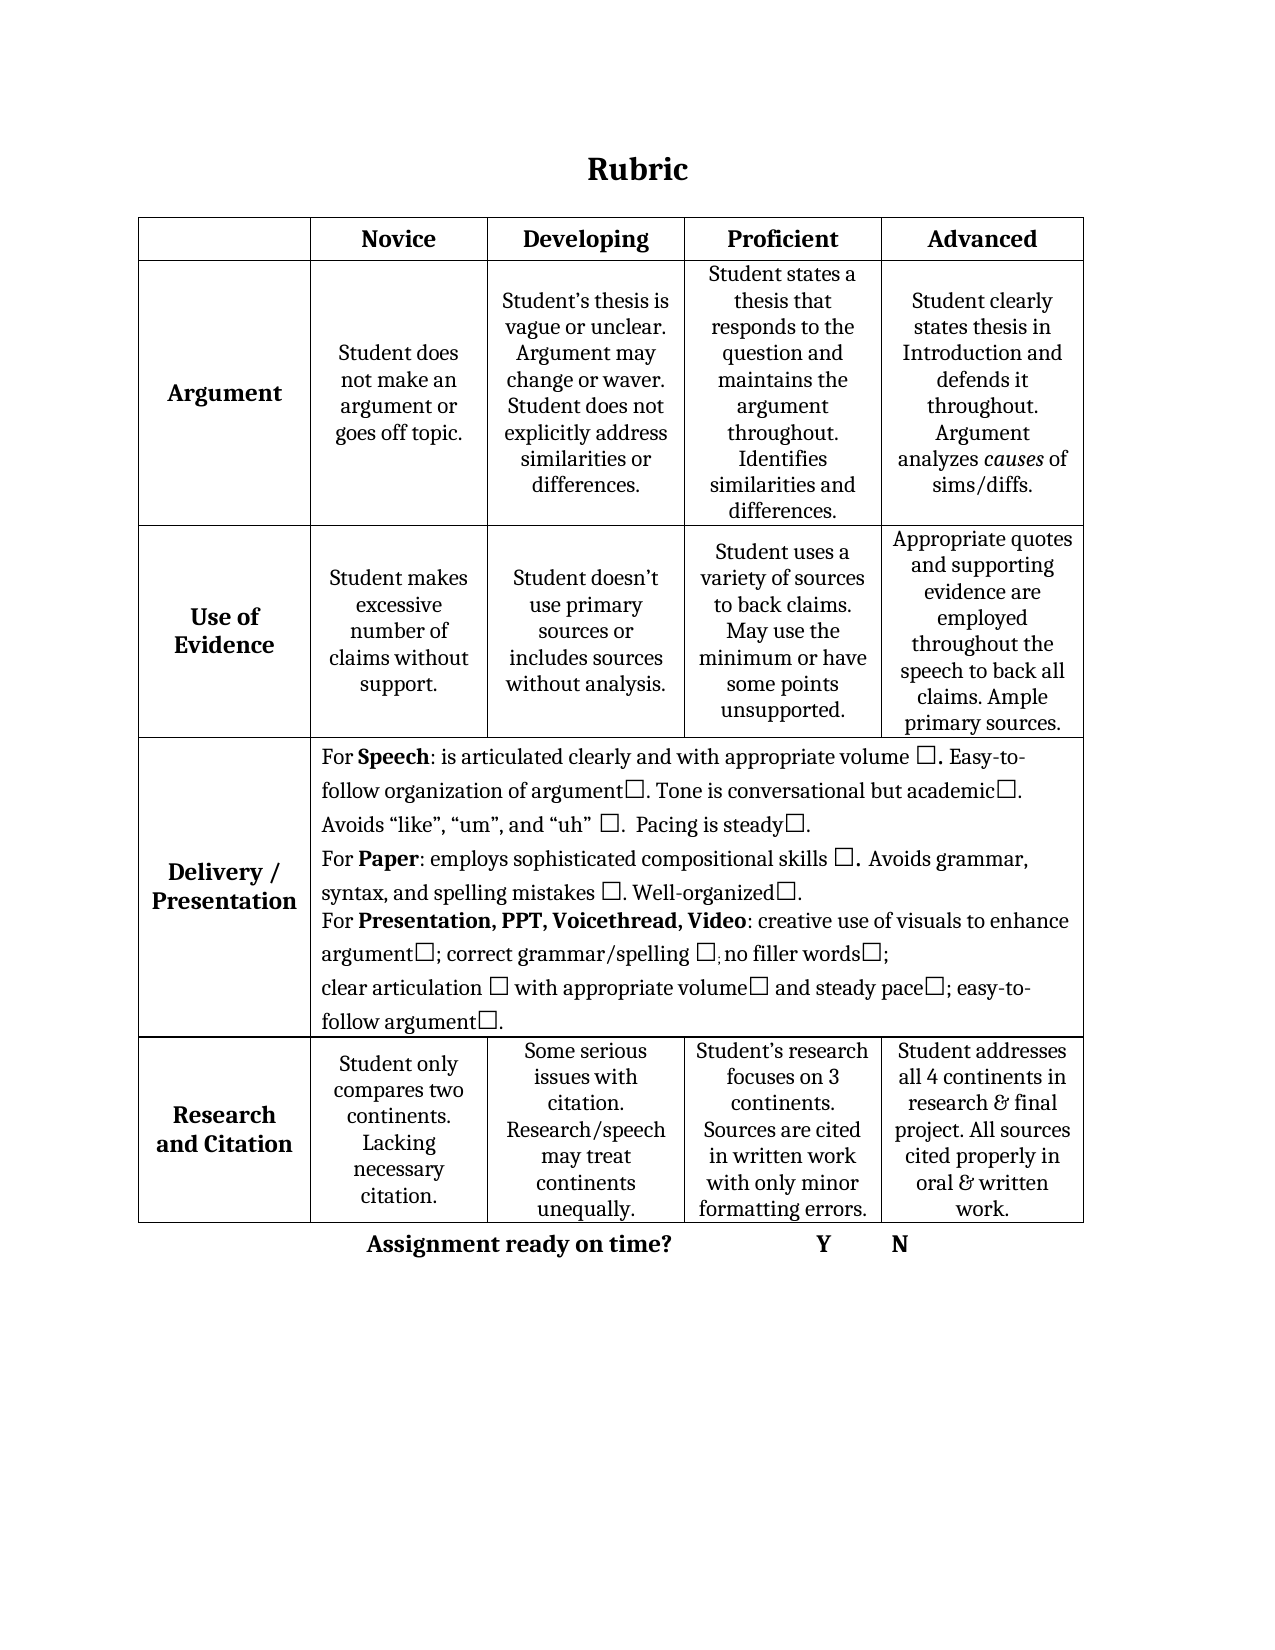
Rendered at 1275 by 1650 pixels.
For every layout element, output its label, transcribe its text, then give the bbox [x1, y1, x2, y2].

table_cell Student states a thesis that responds to the question and maintains the argument throughout. Identifies similarities and differences. [685, 261, 881, 525]
table_cell Research and Citation [139, 1038, 310, 1222]
table_cell Delivery / Presentation [139, 738, 310, 1036]
table_cell Student’s thesis is vague or unclear. Argument may change or waver. Student does not explicitly address similarities or differences. [488, 261, 684, 525]
table_cell Some serious issues with citation. Research/speech may treat continents unequally. [488, 1038, 684, 1222]
table_cell Student’s research focuses on 3 continents. Sources are cited in written work with only minor formatting errors. [685, 1038, 881, 1222]
table_cell Student only compares two continents. Lacking necessary citation. [311, 1038, 487, 1222]
table_cell Student addresses all 4 continents in research & final project. All sources cited properly in oral & written work. [882, 1038, 1083, 1222]
table_cell Student clearly states thesis in Introduction and defends it throughout. Argument analyzes causes of sims/diffs. [882, 261, 1083, 525]
table_header Novice [311, 218, 487, 260]
table_cell Use of Evidence [139, 526, 310, 737]
text Rubric [150, 150, 1125, 188]
table_header Developing [488, 218, 684, 260]
table_cell Argument [139, 261, 310, 525]
table_header [139, 218, 310, 260]
table_cell Student makes excessive number of claims without support. [311, 526, 487, 737]
table_cell Student doesn’t use primary sources or includes sources without analysis. [488, 526, 684, 737]
table_cell For Speech: is articulated clearly and with appropriate volume ☐. Easy-to-follow organization of argument☐. Tone is conversational but academic☐. Avoids “like”, “um”, and “uh” ☐. Pacing is steady☐. For Paper: employs sophisticated compositional skills ☐. Avoids grammar, syntax, and spelling mistakes ☐. Well-organized☐. For Presentation, PPT, Voicethread, Video: creative use of visuals to enhance argument☐; correct grammar/spelling ☐; no filler words☐; clear articulation ☐ with appropriate volume☐ and steady pace☐; easy-to-follow argument☐. [311, 738, 1083, 1036]
table_header Advanced [882, 218, 1083, 260]
table_cell Appropriate quotes and supporting evidence are employed throughout the speech to back all claims. Ample primary sources. [882, 526, 1083, 737]
text Assignment ready on time? Y N [150, 1230, 1125, 1259]
table_cell Student uses a variety of sources to back claims. May use the minimum or have some points unsupported. [685, 526, 881, 737]
table_header Proficient [685, 218, 881, 260]
table_cell Student does not make an argument or goes off topic. [311, 261, 487, 525]
